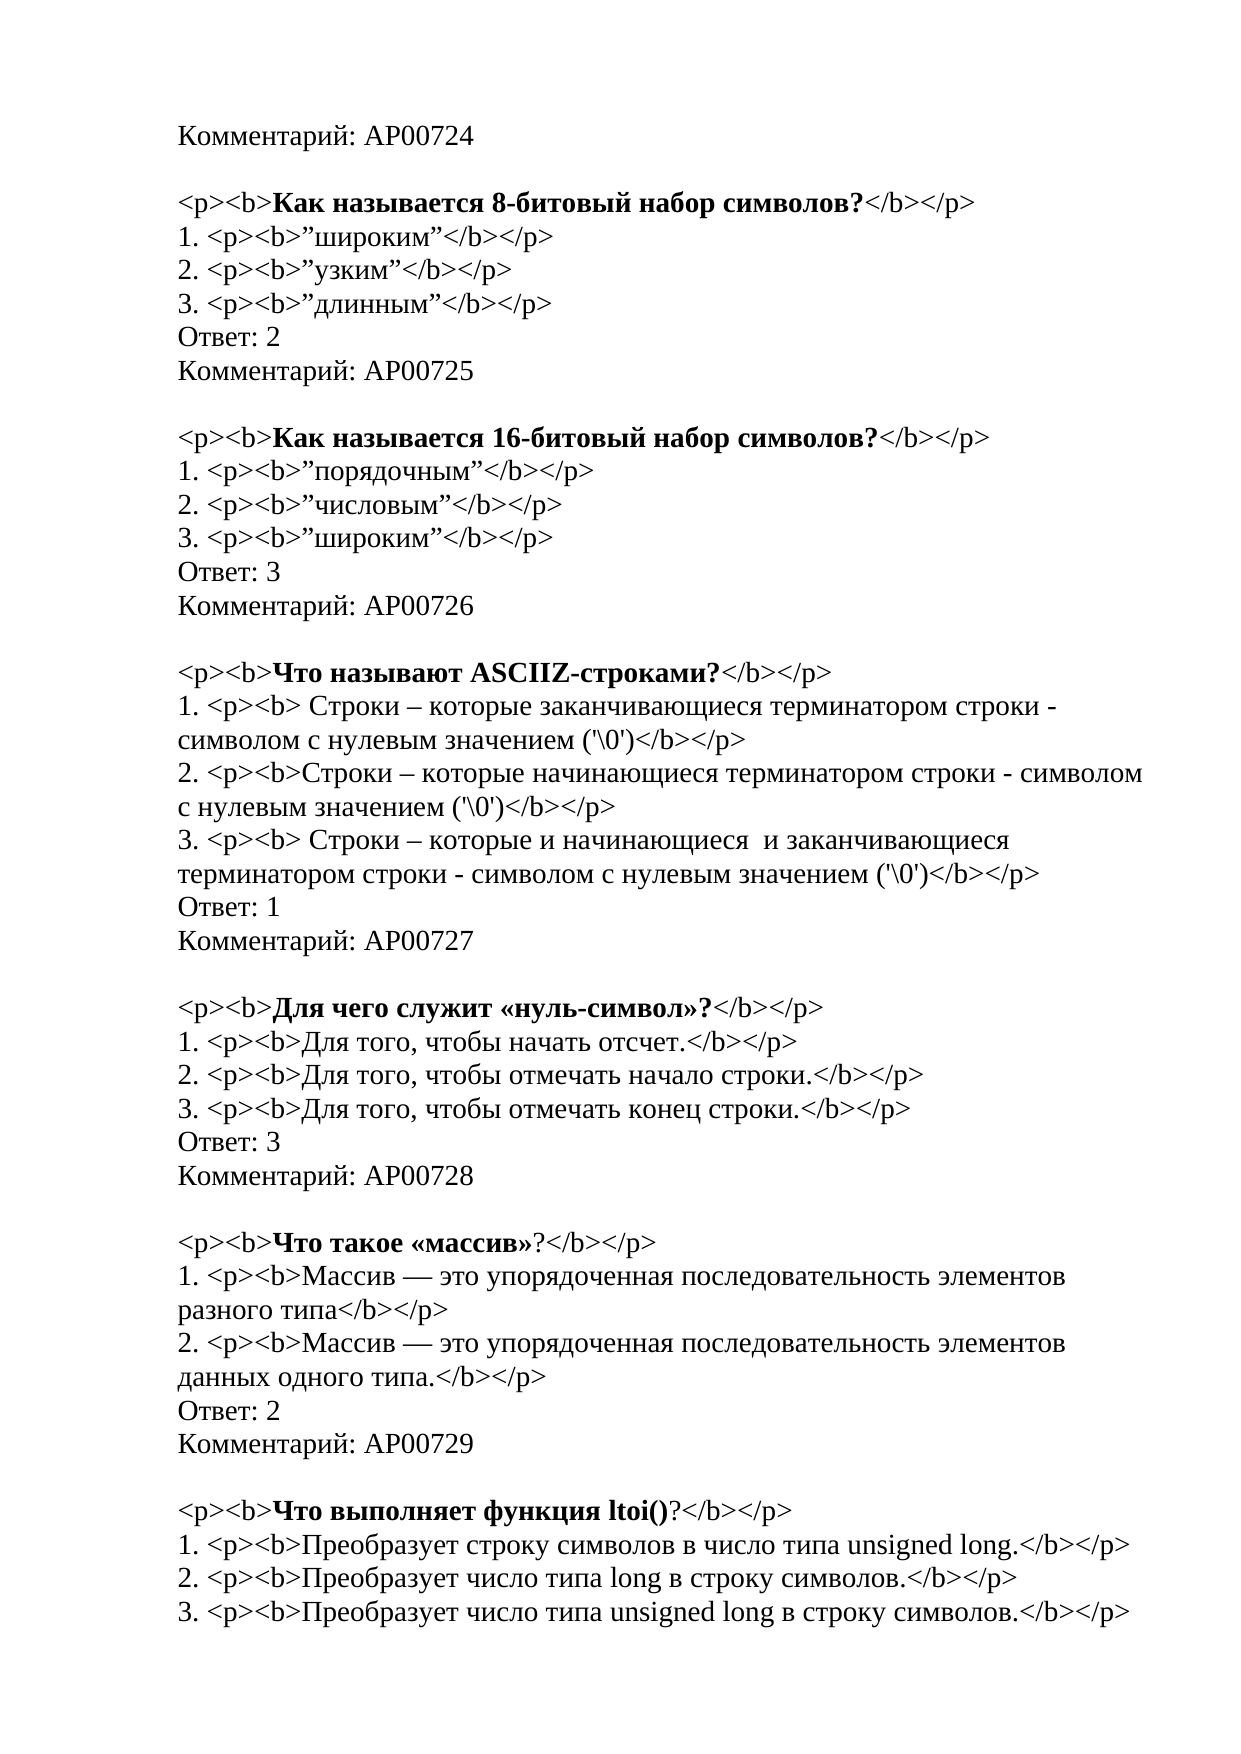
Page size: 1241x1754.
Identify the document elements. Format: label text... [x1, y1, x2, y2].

text Комментарий: AP00725 [177, 353, 1152, 386]
text <p><b>Как называется 8-битовый набор символов?</b></p> [177, 185, 1152, 219]
text 1. <p><b>”порядочным”</b></p> [177, 453, 1152, 487]
text 2. <p><b>Массив — это упорядоченная последовательность элементов данных одного типа.</b></p> [177, 1326, 1152, 1393]
text 1. <p><b>Массив — это упорядоченная последовательность элементов разного типа</b></p> [177, 1258, 1152, 1326]
text 3. <p><b>”длинным”</b></p> [177, 286, 1152, 319]
text 1. <p><b> Строки – которые заканчивающиеся терминатором строки - символом с нулевым значением ('\0')</b></p> [177, 688, 1152, 755]
text 3. <p><b> Строки – которые и начинающиеся и заканчивающиеся терминатором строки - символом с нулевым значением ('\0')</b></p> [177, 822, 1152, 889]
text 2. <p><b>”числовым”</b></p> [177, 487, 1152, 521]
text Комментарий: AP00724 [177, 118, 1152, 152]
text 3. <p><b>”широким”</b></p> [177, 521, 1152, 554]
text Ответ: 2 [177, 319, 1152, 353]
text <p><b>Как называется 16-битовый набор символов?</b></p> [177, 420, 1152, 453]
text <p><b>Что такое «массив»?</b></p> [177, 1225, 1152, 1258]
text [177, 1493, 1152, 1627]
text 2. <p><b>Для того, чтобы отмечать начало строки.</b></p> [177, 1057, 1152, 1091]
text <p><b>Что называют ASCIIZ-строками?</b></p> [177, 655, 1152, 688]
text Ответ: 3 [177, 1124, 1152, 1158]
text 1. <p><b>”широким”</b></p> [177, 219, 1152, 252]
text Ответ: 3 [177, 554, 1152, 588]
text 2. <p><b>Строки – которые начинающиеся терминатором строки - символом с нулевым значением ('\0')</b></p> [177, 755, 1152, 822]
text <p><b>Для чего служит «нуль-символ»?</b></p> [177, 990, 1152, 1024]
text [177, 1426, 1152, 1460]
text Комментарий: AP00726 [177, 588, 1152, 621]
text 3. <p><b>Для того, чтобы отмечать конец строки.</b></p> [177, 1091, 1152, 1124]
text Комментарий: AP00728 [177, 1158, 1152, 1191]
text Ответ: 1 [177, 889, 1152, 923]
text 1. <p><b>Для того, чтобы начать отсчет.</b></p> [177, 1024, 1152, 1057]
text 2. <p><b>”узким”</b></p> [177, 252, 1152, 286]
text Ответ: 2 [177, 1393, 1152, 1426]
text Комментарий: AP00727 [177, 923, 1152, 957]
